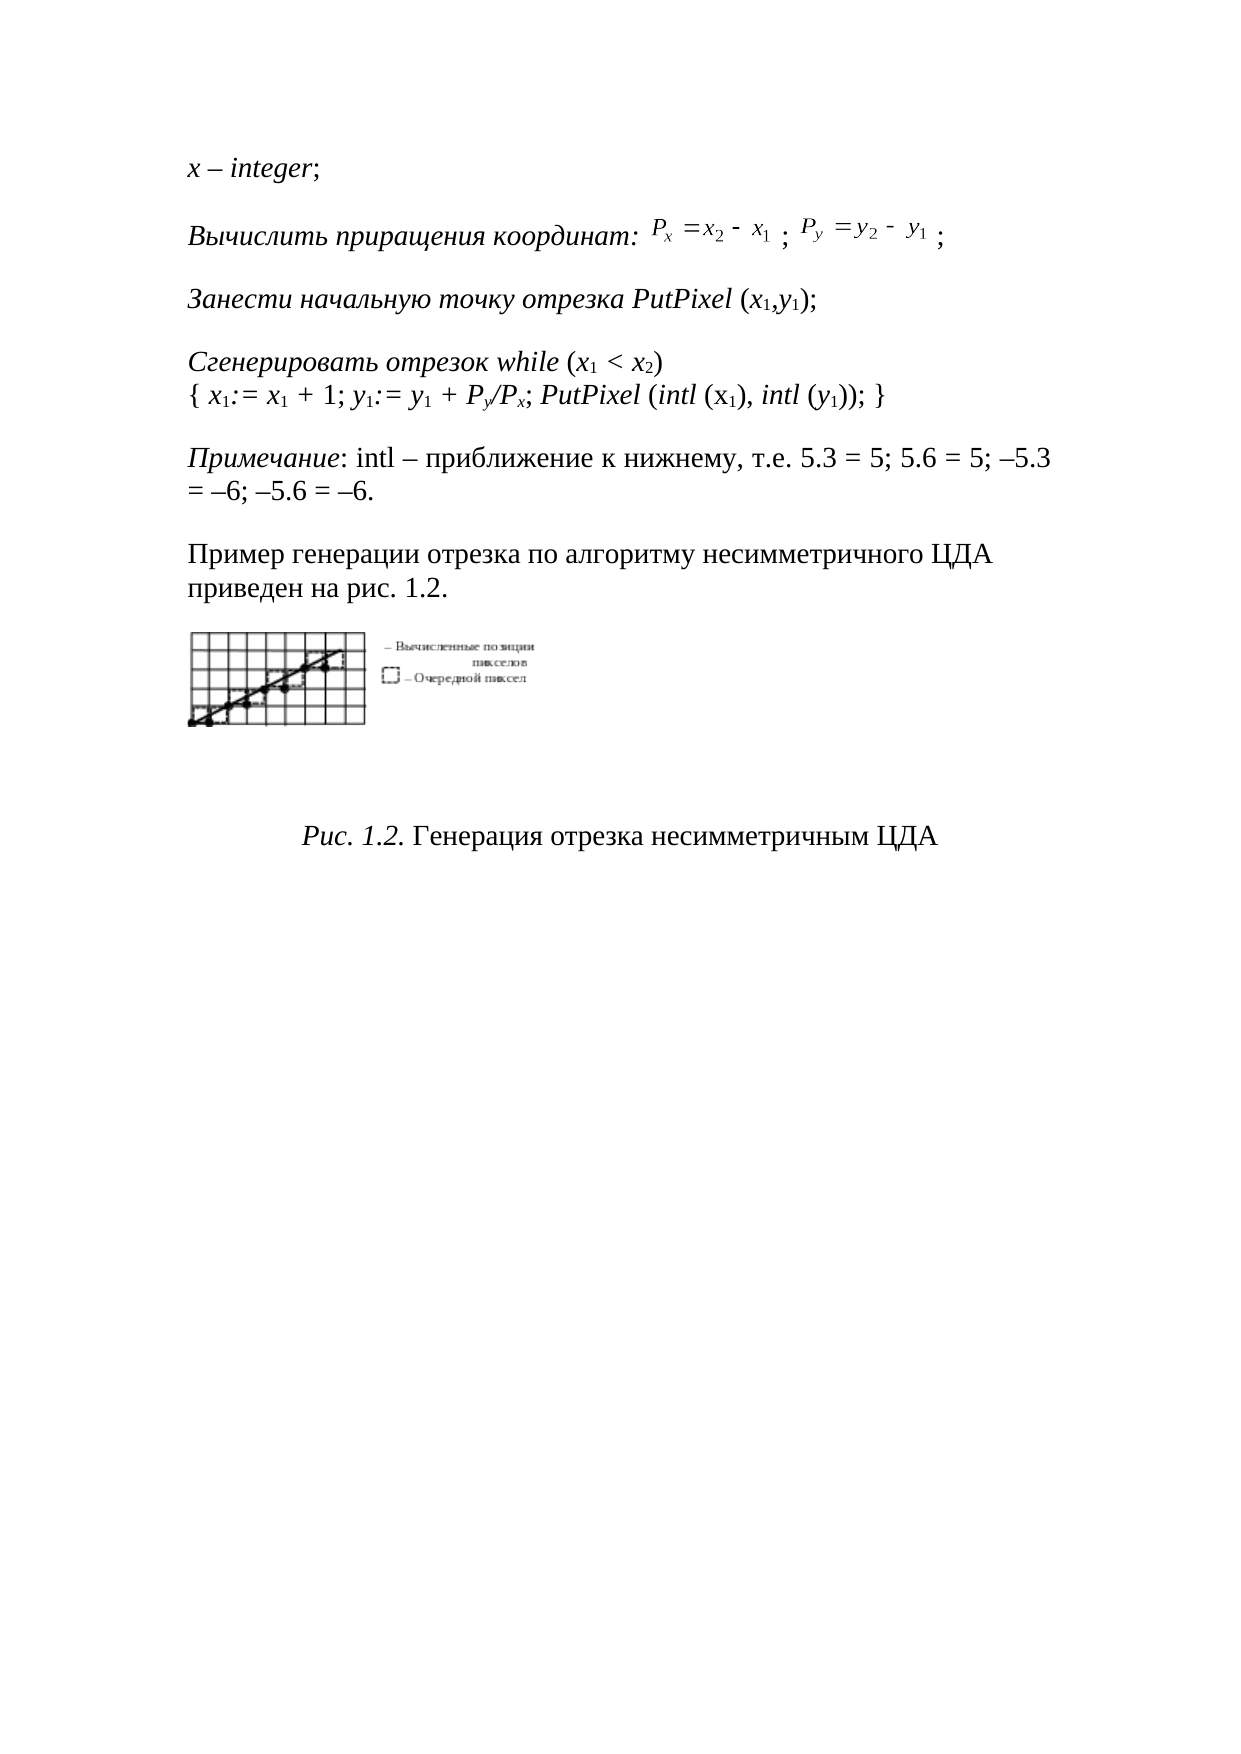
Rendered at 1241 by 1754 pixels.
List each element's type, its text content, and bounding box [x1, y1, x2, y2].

picture [647, 212, 774, 246]
text Рис. 1.2. Генерация отрезка несимметричным ЦДА [187, 818, 1053, 852]
text Занести начальную точку отрезка PutPixel (x1,y1); [187, 281, 1053, 314]
text Пример генерации отрезка по алгоритму несимметричного ЦДА приведен на рис. 1.2. [187, 536, 1053, 603]
text x – integer; [187, 150, 1053, 183]
text Примечание: intl – приближение к нижнему, т.е. 5.3 = 5; 5.6 = 5; –5.3 = –6; –5.6 = –6. [187, 440, 1053, 507]
text Сгенерировать отрезок while (x1 < x2) { x1:= x1 + 1; y1:= y1 + Py/Px; PutPixel (intl (x1), intl (y1)); } [187, 344, 1053, 411]
picture [187, 632, 554, 727]
picture [796, 212, 930, 246]
